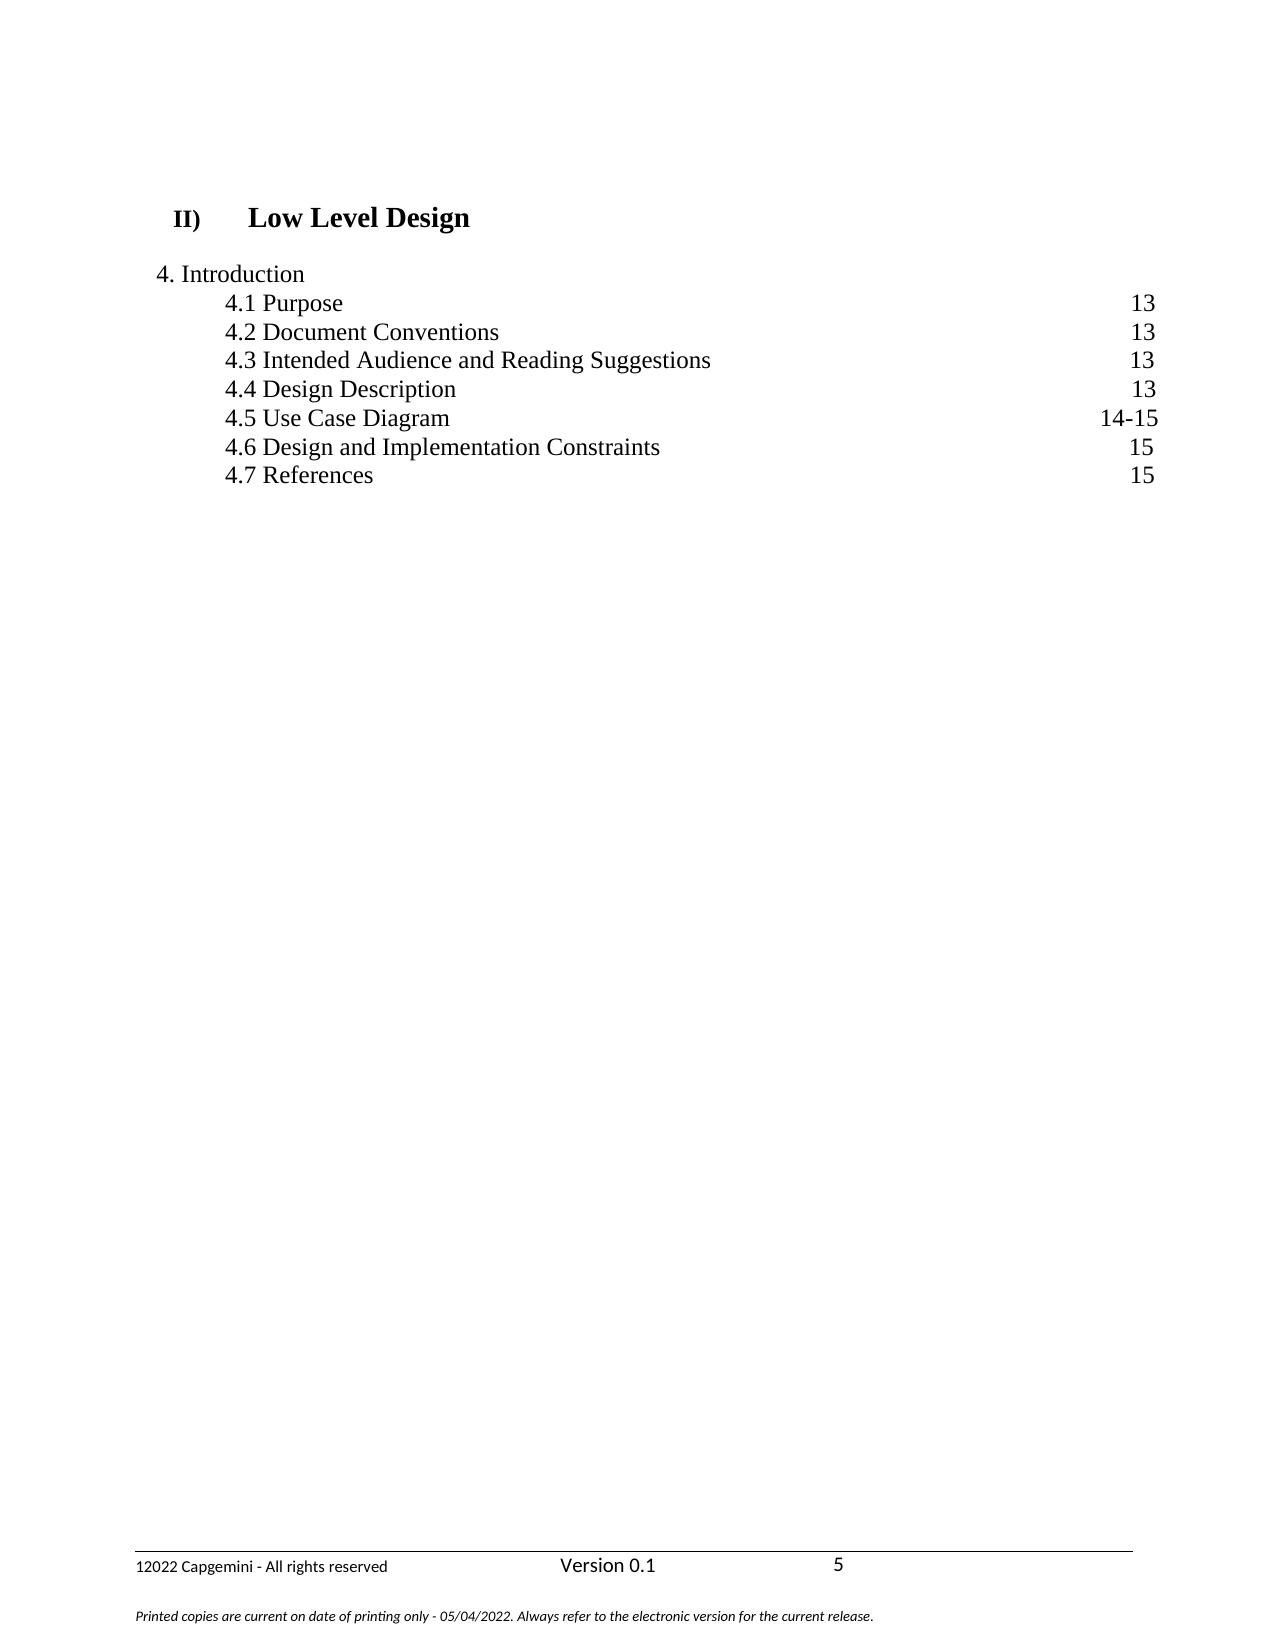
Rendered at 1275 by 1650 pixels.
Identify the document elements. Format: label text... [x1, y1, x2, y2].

table_header 4. Introduction [148, 259, 1275, 288]
table_cell 4.4 Design Description 13 4.5 Use Case Diagram 14-15 4.6 Design and Implementation Constraints 15 4.7 References 15 [148, 374, 1275, 575]
table_cell 4.1 Purpose 13 [148, 288, 1275, 317]
list Low Level Design [173, 200, 1133, 234]
table_cell 4.2 Document Conventions 13 [148, 317, 1275, 345]
table_cell 4.3 Intended Audience and Reading Suggestions 13 [148, 345, 1275, 374]
